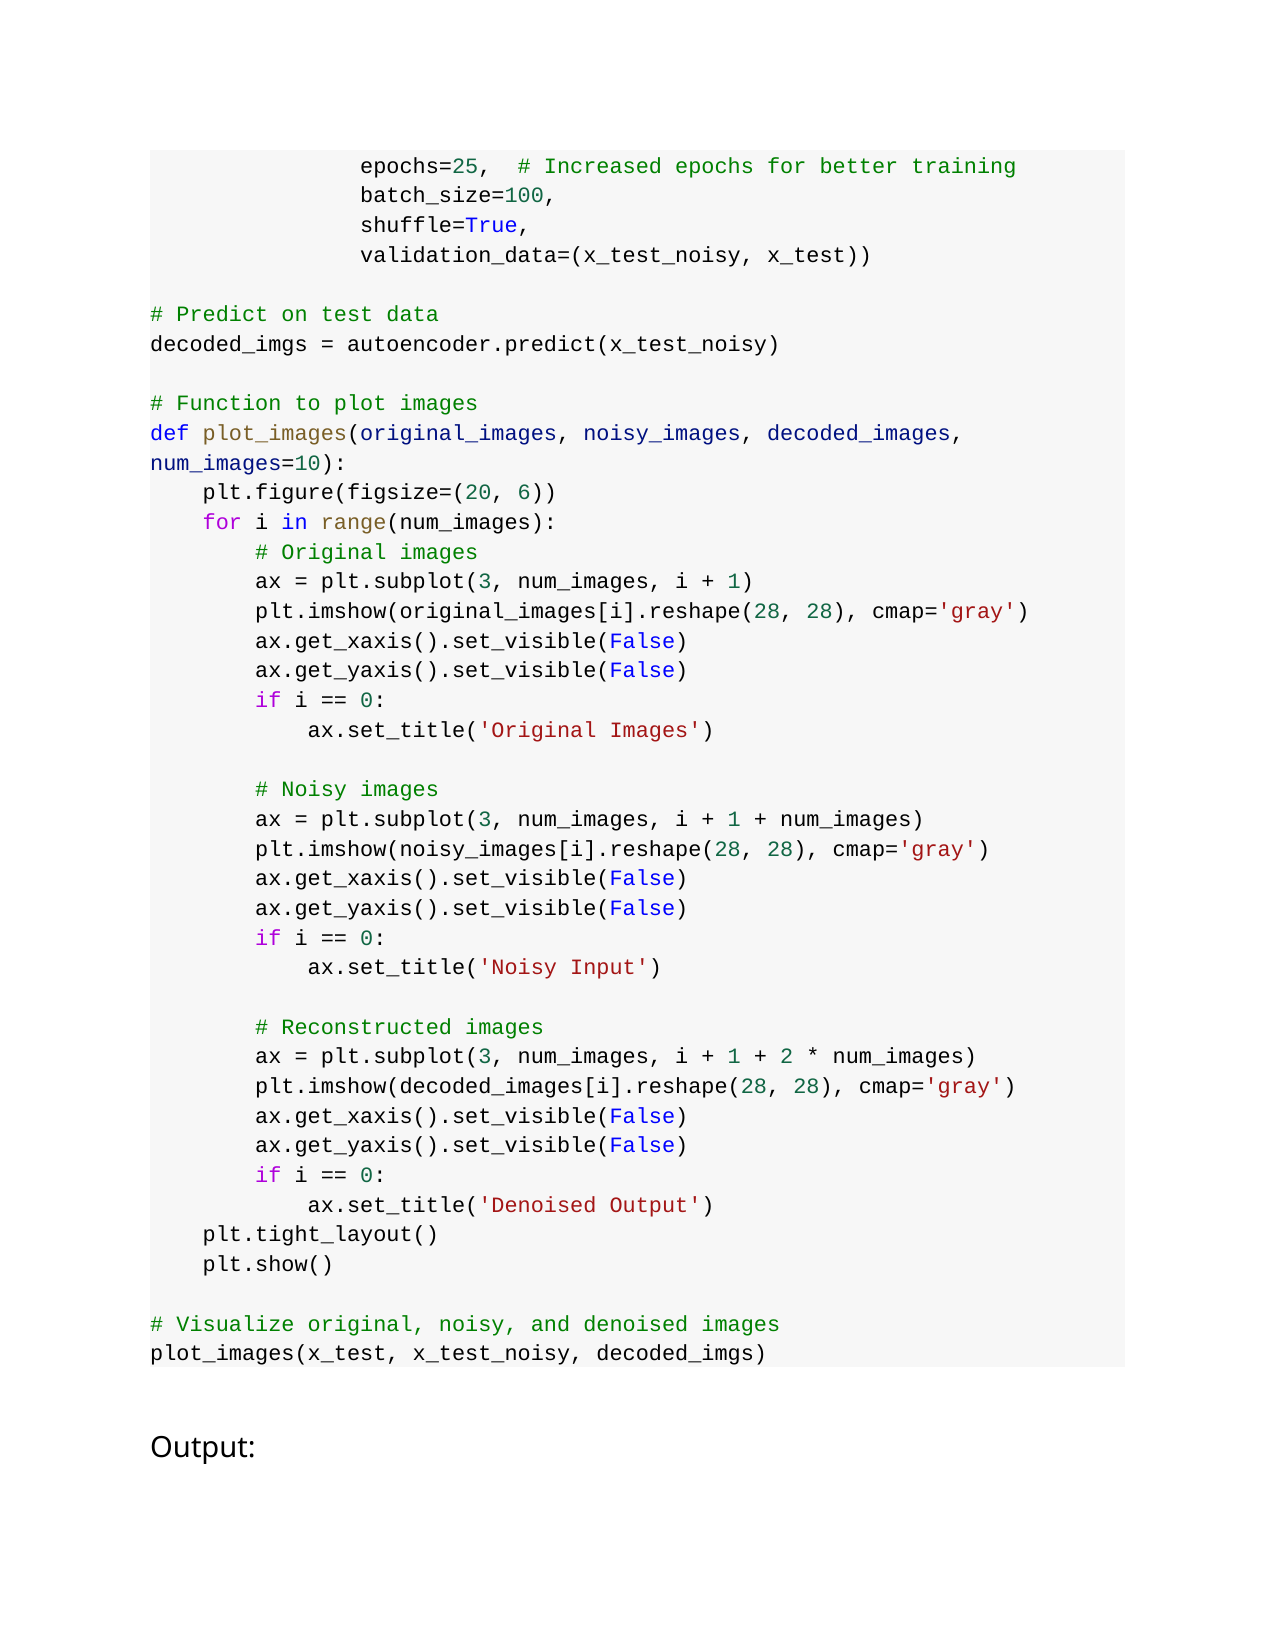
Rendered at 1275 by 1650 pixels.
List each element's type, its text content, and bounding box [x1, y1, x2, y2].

text ax.get_yaxis().set_visible(False) [150, 1130, 1125, 1159]
text # Function to plot images [150, 387, 1125, 417]
text if i == 0: [150, 684, 1125, 714]
text ax.get_yaxis().set_visible(False) [150, 892, 1125, 922]
text Output: [150, 1426, 1125, 1466]
text # Original images [150, 536, 1125, 566]
text decoded_imgs = autoencoder.predict(x_test_noisy) [150, 328, 1125, 358]
text shuffle=True, [150, 209, 1125, 239]
text ax.get_xaxis().set_visible(False) [150, 862, 1125, 892]
text ax.get_xaxis().set_visible(False) [150, 1100, 1125, 1130]
text def plot_images(original_images, noisy_images, decoded_images, num_images=10): [150, 417, 1125, 477]
text if i == 0: [150, 922, 1125, 952]
text plt.figure(figsize=(20, 6)) [150, 477, 1125, 506]
text # Predict on test data [150, 298, 1125, 328]
text plt.tight_layout() [150, 1219, 1125, 1248]
text ax.get_xaxis().set_visible(False) [150, 625, 1125, 655]
text plot_images(x_test, x_test_noisy, decoded_imgs) [150, 1337, 1125, 1367]
text plt.imshow(noisy_images[i].reshape(28, 28), cmap='gray') [150, 833, 1125, 862]
text ax = plt.subplot(3, num_images, i + 1 + num_images) [150, 803, 1125, 833]
text # Noisy images [150, 773, 1125, 803]
text plt.show() [150, 1248, 1125, 1278]
text for i in range(num_images): [150, 506, 1125, 536]
text if i == 0: [150, 1159, 1125, 1189]
text ax = plt.subplot(3, num_images, i + 1) [150, 566, 1125, 595]
text plt.imshow(decoded_images[i].reshape(28, 28), cmap='gray') [150, 1070, 1125, 1100]
text batch_size=100, [150, 180, 1125, 209]
text ax.set_title('Noisy Input') [150, 952, 1125, 981]
text plt.imshow(original_images[i].reshape(28, 28), cmap='gray') [150, 595, 1125, 625]
text ax.set_title('Denoised Output') [150, 1189, 1125, 1219]
text ax = plt.subplot(3, num_images, i + 1 + 2 * num_images) [150, 1041, 1125, 1070]
text ax.get_yaxis().set_visible(False) [150, 655, 1125, 684]
text validation_data=(x_test_noisy, x_test)) [150, 239, 1125, 269]
text # Visualize original, noisy, and denoised images [150, 1308, 1125, 1337]
text epochs=25, # Increased epochs for better training [150, 150, 1125, 180]
text # Reconstructed images [150, 1011, 1125, 1041]
text ax.set_title('Original Images') [150, 714, 1125, 744]
